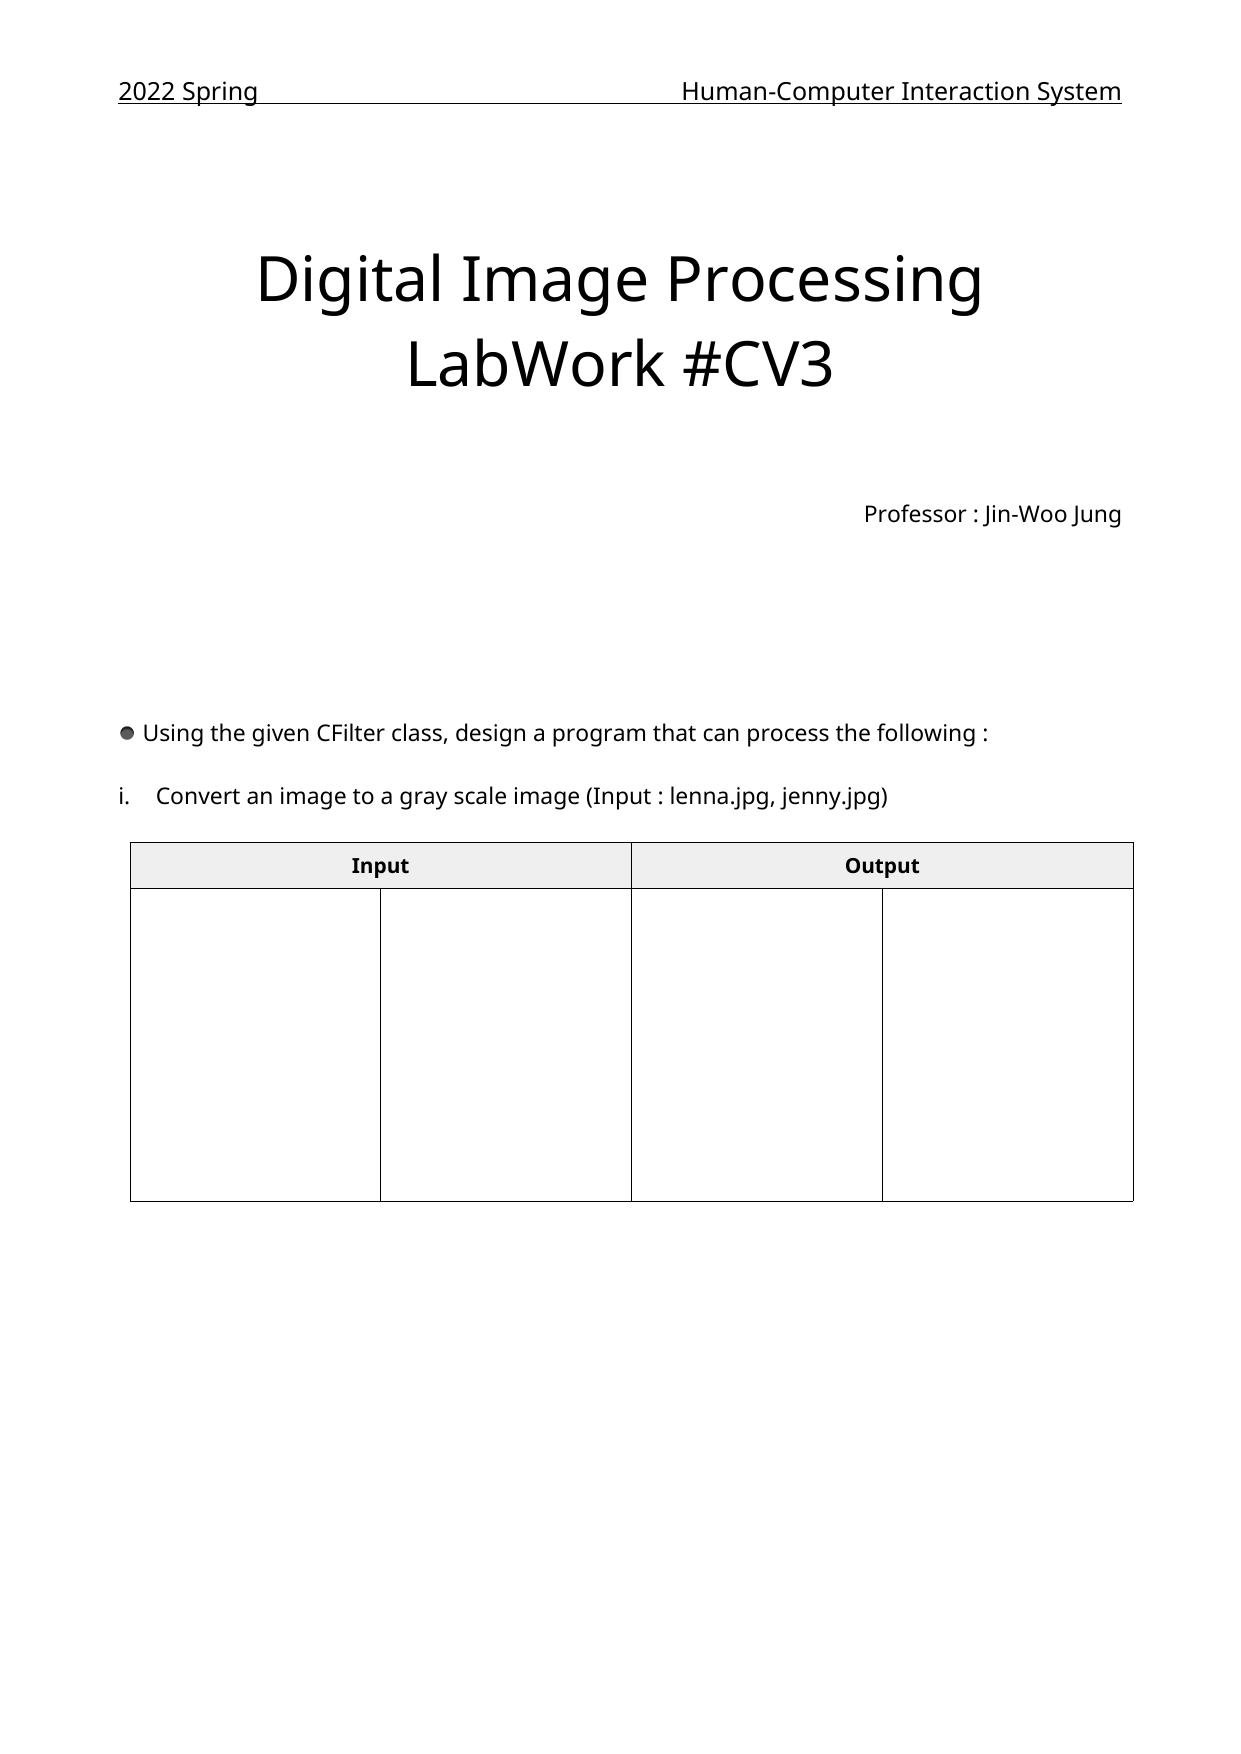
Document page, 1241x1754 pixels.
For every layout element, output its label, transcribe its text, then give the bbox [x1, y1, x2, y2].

text Digital Image Processing [118, 234, 1122, 319]
list Convert an image to a gray scale image (Input : lenna.jpg, jenny.jpg) [118, 780, 1122, 811]
table_cell [381, 889, 631, 1201]
table_cell [883, 889, 1133, 1201]
list Using the given CFilter class, design a program that can process the following : [118, 717, 1122, 748]
picture [119, 725, 135, 742]
text LabWork #CV3 [118, 319, 1122, 405]
table_header Input [131, 843, 631, 888]
table_cell [131, 889, 380, 1201]
text Professor : Jin-Woo Jung [118, 498, 1122, 530]
table_header Output [632, 843, 1133, 888]
table_cell [632, 889, 882, 1201]
